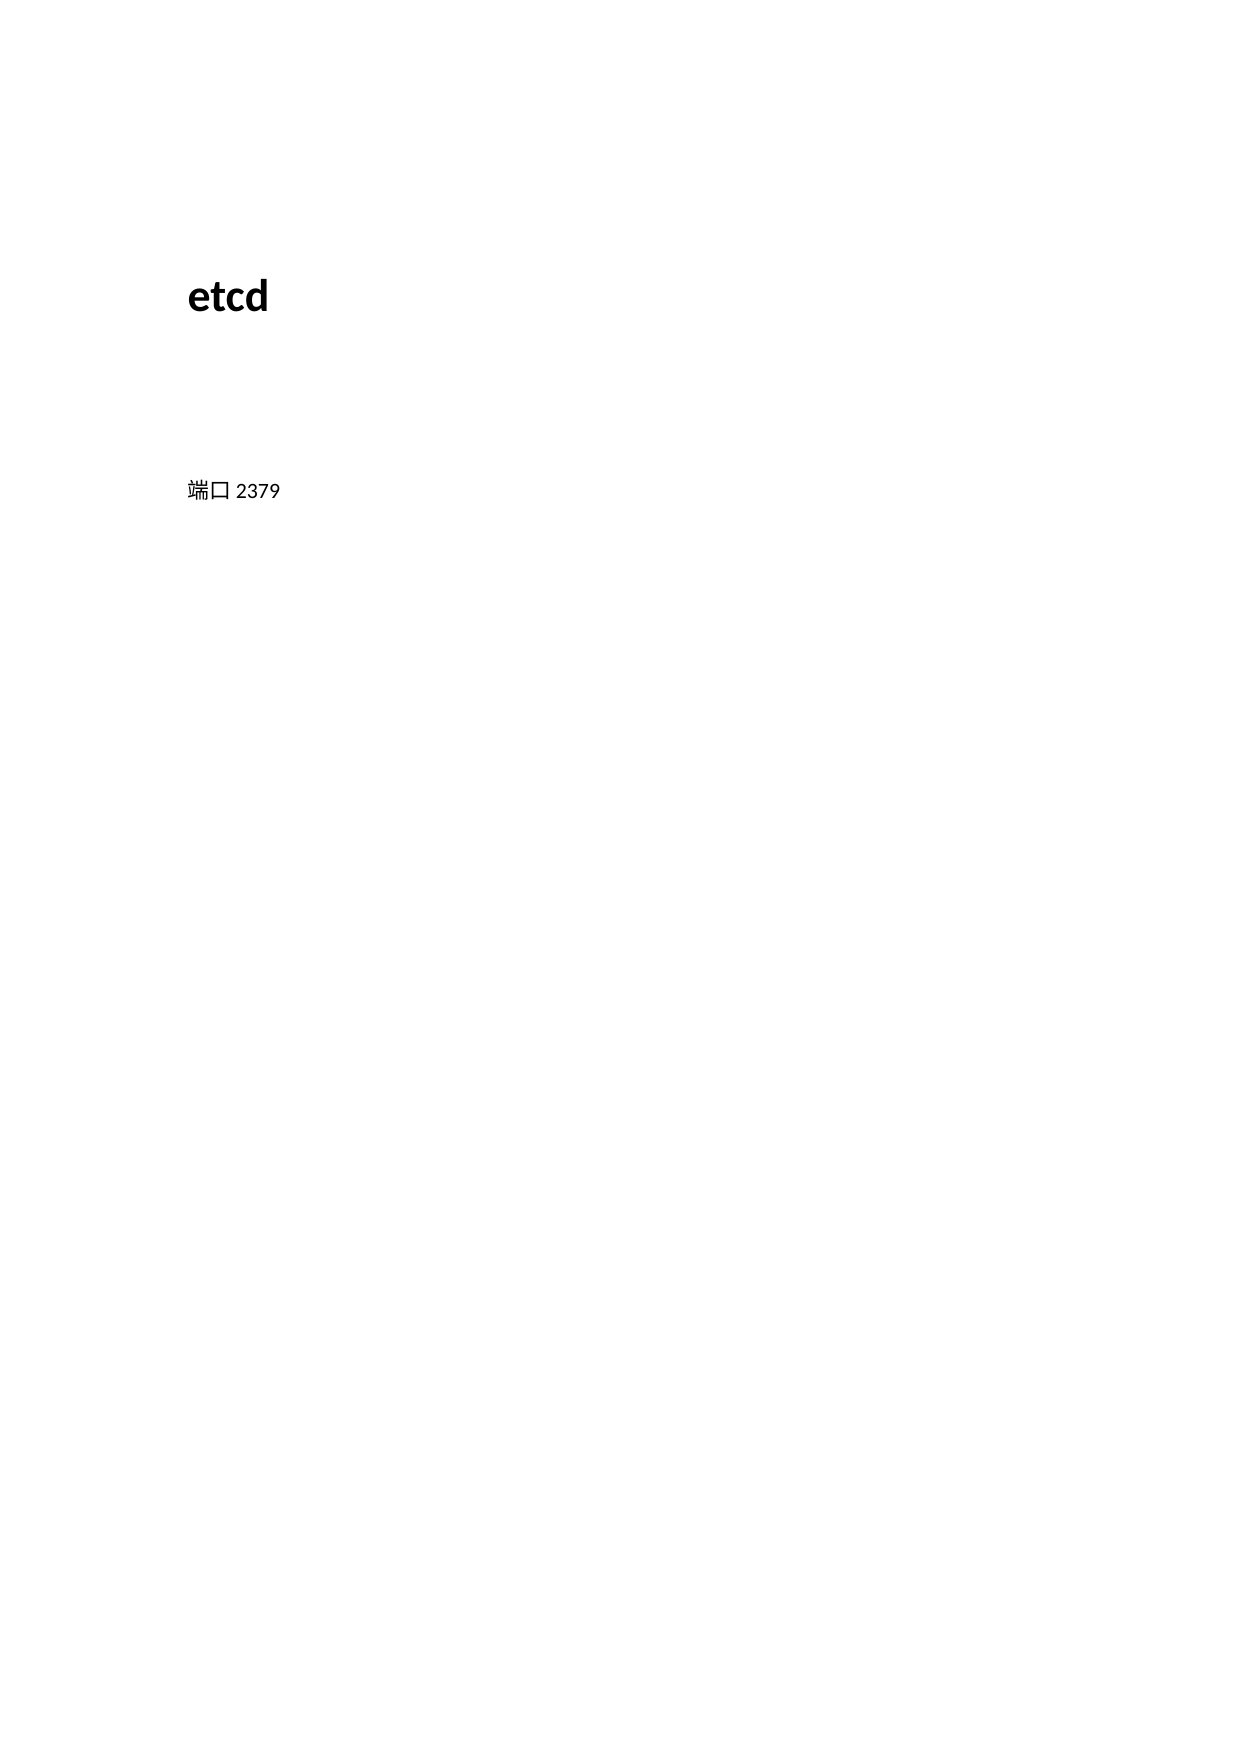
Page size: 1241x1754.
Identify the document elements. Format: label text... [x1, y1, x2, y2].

subtitle etcd [187, 262, 1053, 327]
text 端口2379 [187, 473, 1053, 506]
